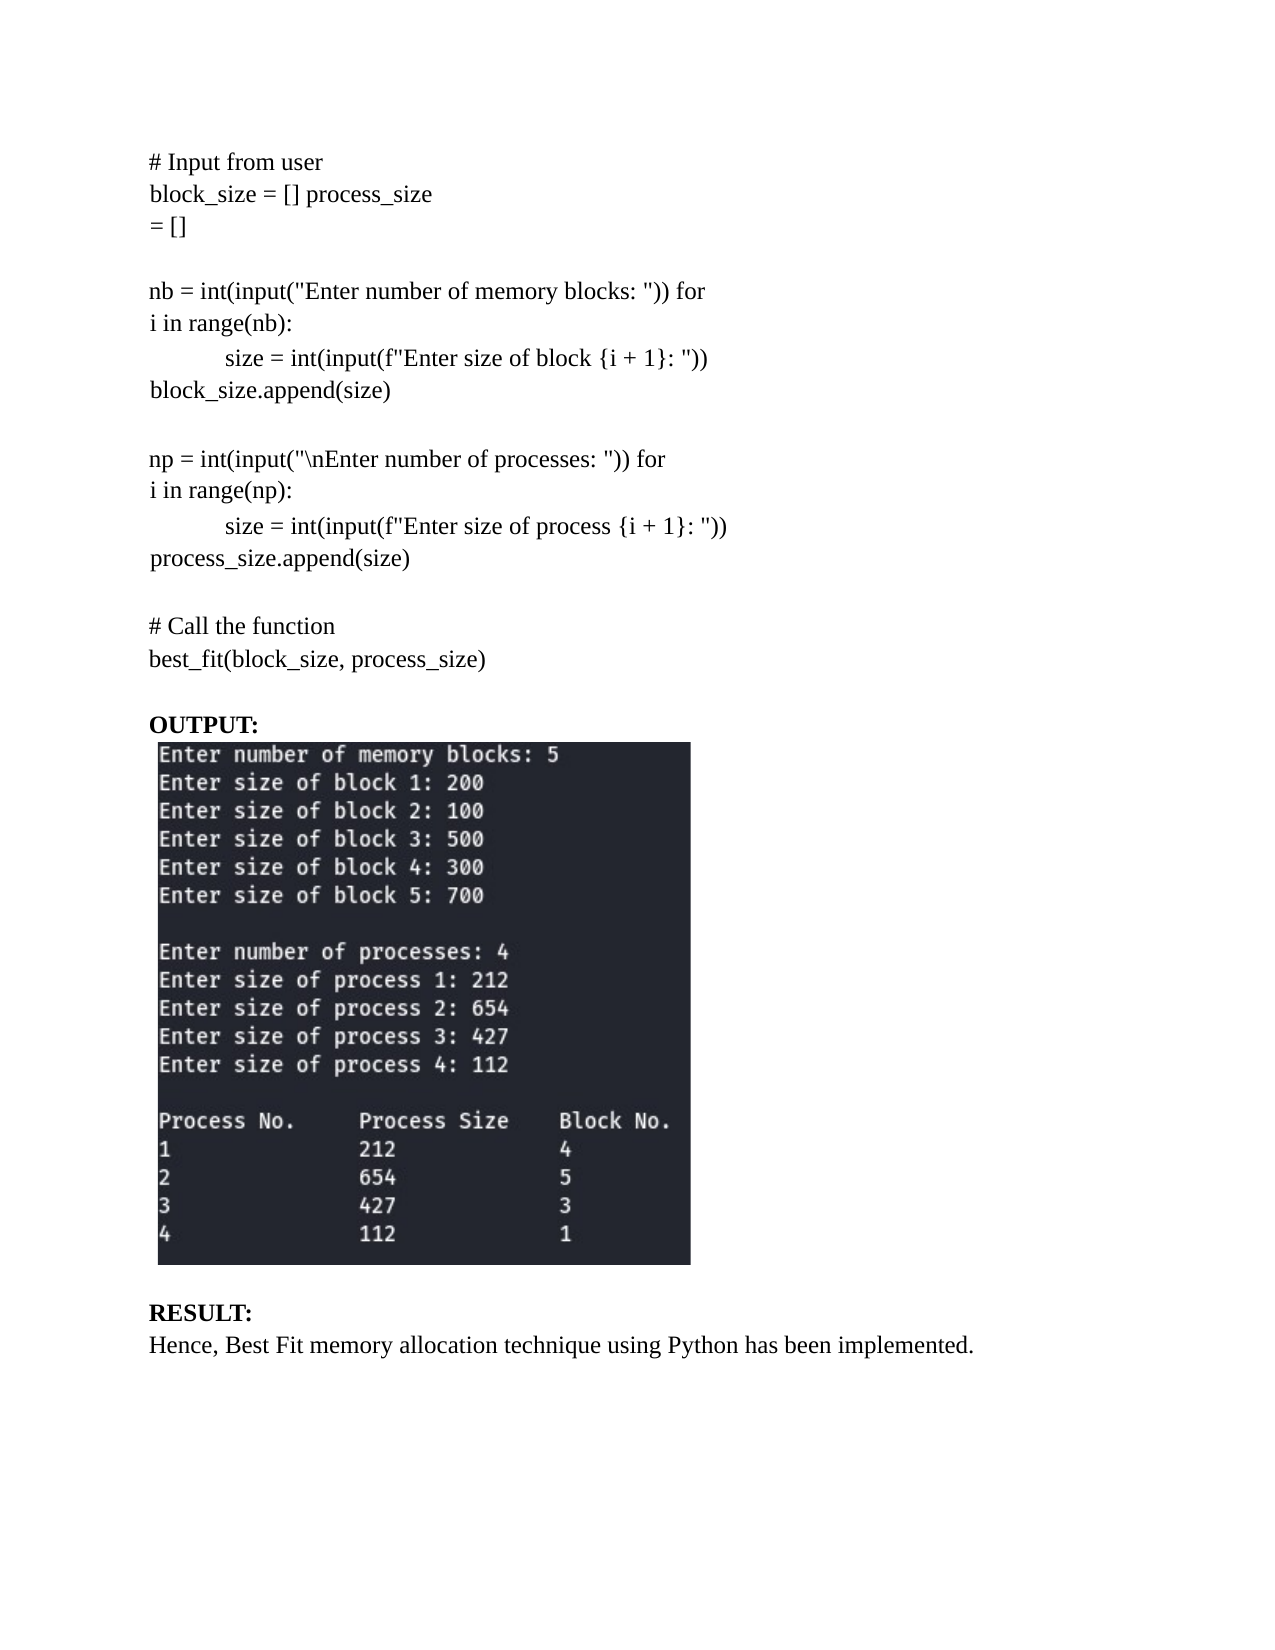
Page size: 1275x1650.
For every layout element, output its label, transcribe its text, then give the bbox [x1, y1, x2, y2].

text size = int(input(f"Enter size of process {i + 1}: ")) process_size.append(size) [148, 511, 994, 572]
text OUTPUT: [148, 710, 1125, 738]
text np = int(input("\nEnter number of processes: ")) for i in range(np): [148, 444, 667, 504]
text nb = int(input("Enter number of memory blocks: ")) for i in range(nb): [148, 276, 707, 337]
text # Input from user block_size = [] process_size = [] [148, 147, 433, 239]
text size = int(input(f"Enter size of block {i + 1}: ")) block_size.append(size) [148, 343, 955, 404]
text Hence, Best Fit memory allocation technique using Python has been implemented. [148, 1330, 1095, 1359]
text RESULT: [148, 1298, 1125, 1326]
text best_fit(block_size, process_size) [148, 644, 1095, 673]
text # Call the function [148, 611, 1095, 640]
picture [157, 742, 691, 1265]
